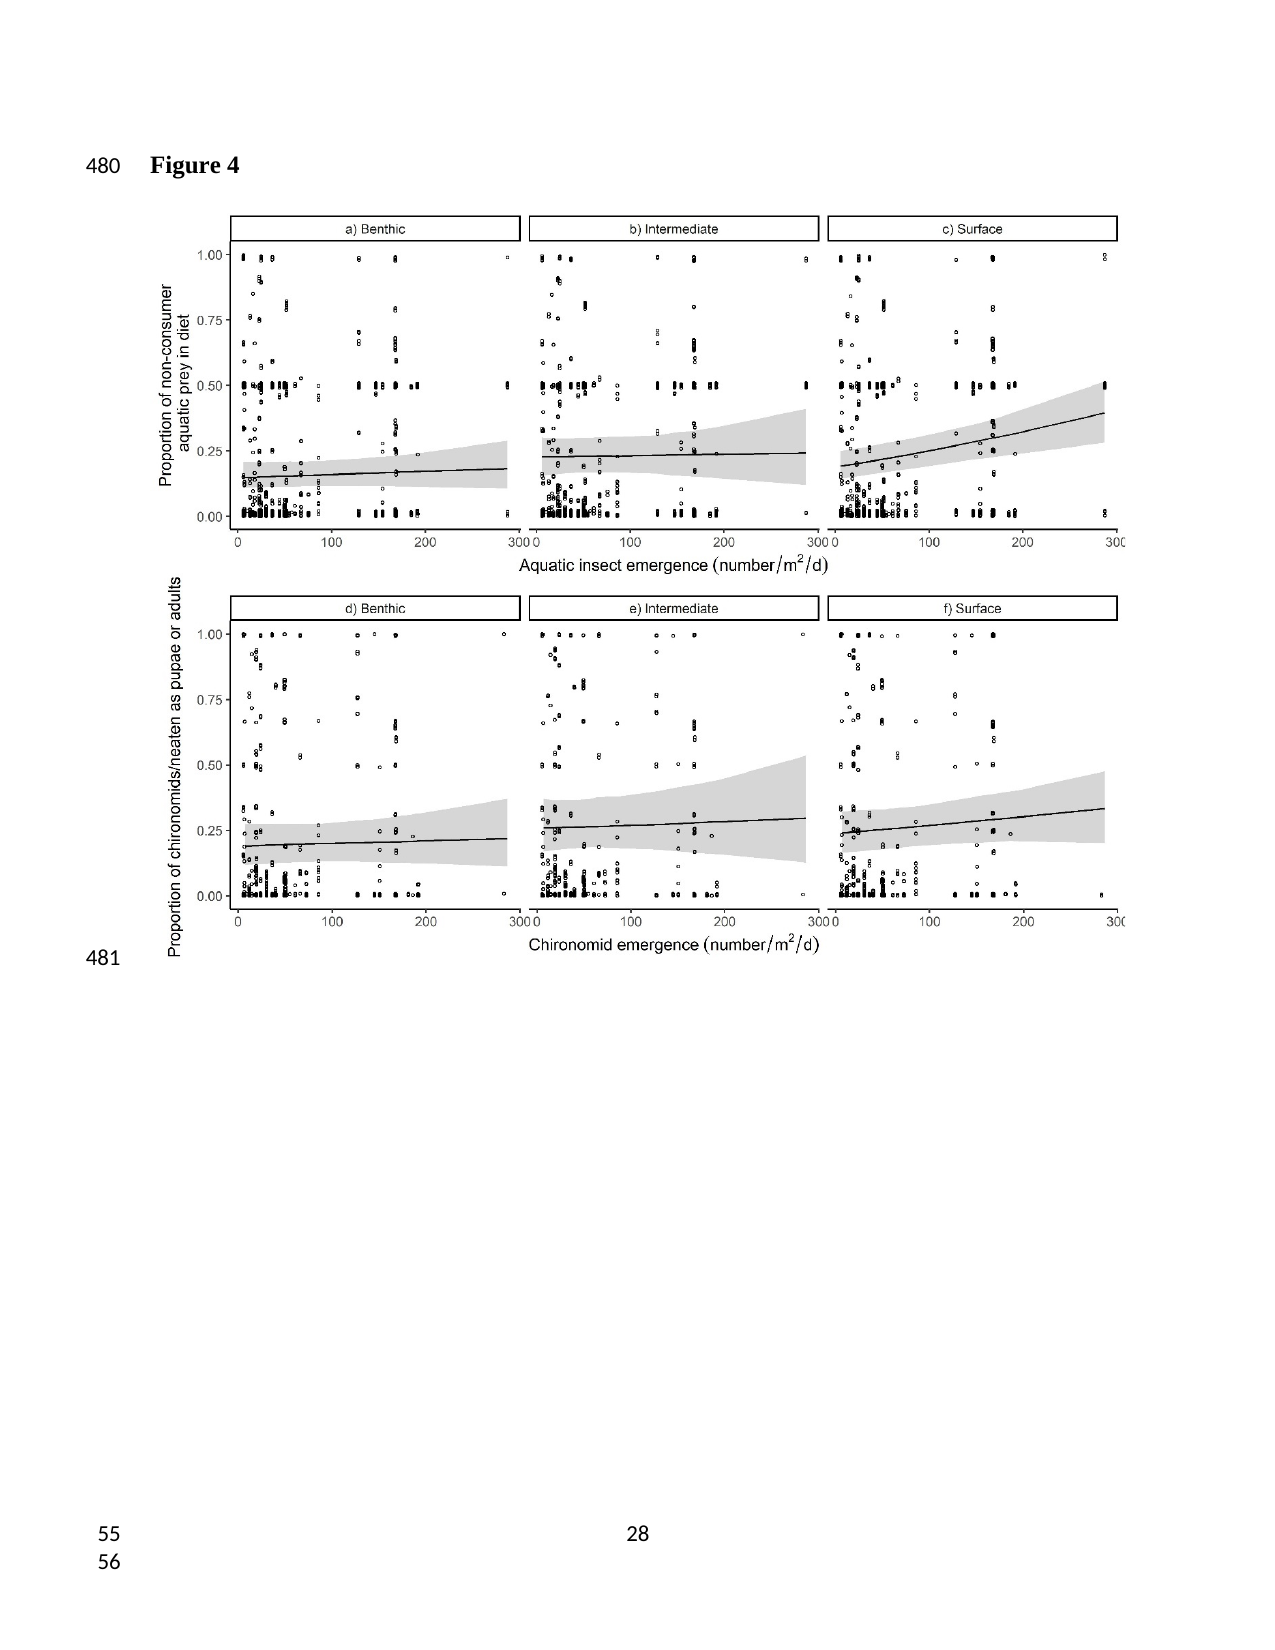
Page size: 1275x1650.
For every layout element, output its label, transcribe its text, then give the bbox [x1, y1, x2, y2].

text Figure 4 [150, 150, 1125, 179]
picture [150, 207, 1125, 966]
